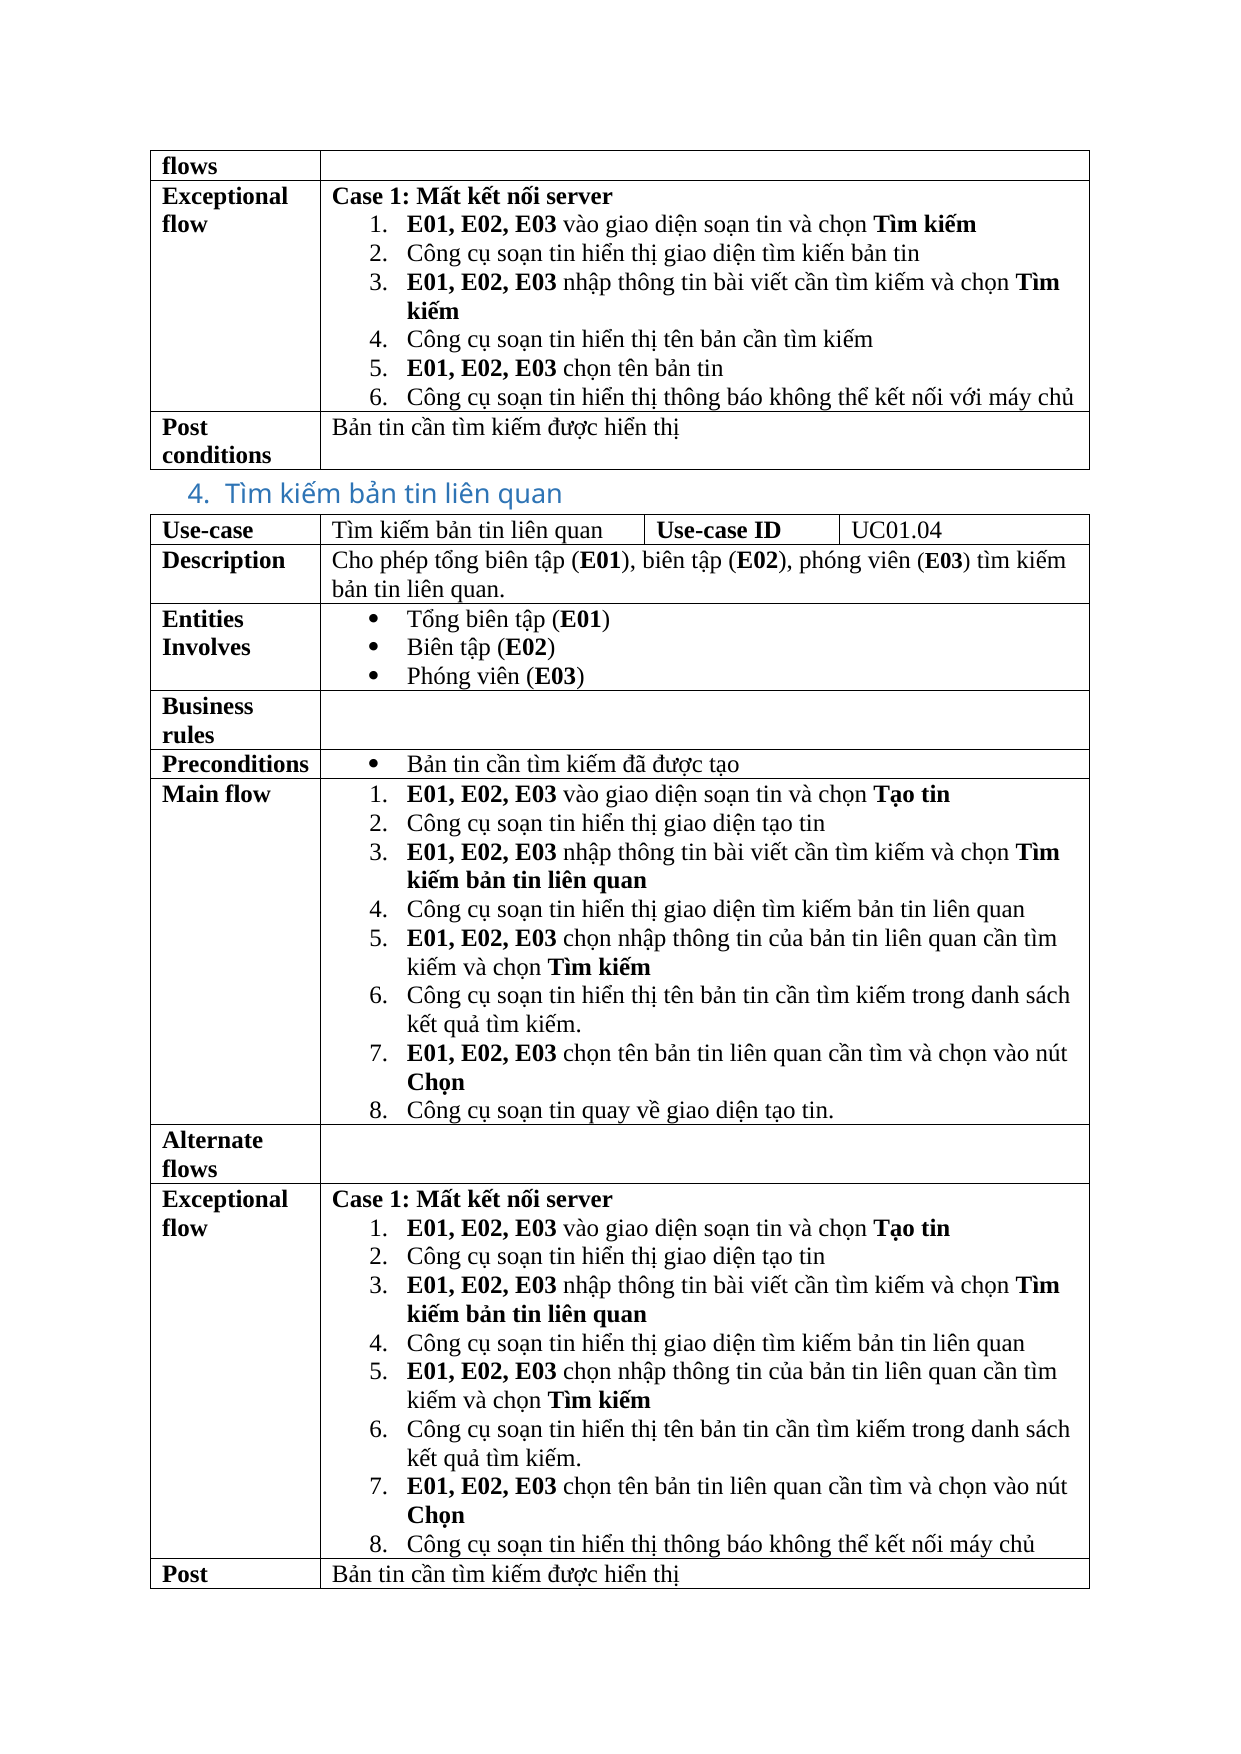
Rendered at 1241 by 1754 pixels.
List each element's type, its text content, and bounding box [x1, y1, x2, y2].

table_cell Cho phép tổng biên tập (E01), biên tập (E02), phóng viên (E03) tìm kiếm bản tin liên quan. [321, 545, 1089, 603]
table_cell Alternate flows [151, 1125, 320, 1183]
table_cell [321, 151, 1089, 180]
table_cell Case 1: Mất kết nối server E01, E02, E03 vào giao diện soạn tin và chọn Tạo tin Công cụ soạn tin hiển thị giao diện tạo tin E01, E02, E03 nhập thông tin bài viết cần tìm kiếm và chọn Tìm kiếm bản tin liên quan Công cụ soạn tin hiển thị giao diện tìm kiếm bản tin liên quan E01, E02, E03 chọn nhập thông tin của bản tin liên quan cần tìm kiếm và chọn Tìm kiếm Công cụ soạn tin hiển thị tên bản tin cần tìm kiếm trong danh sách kết quả tìm kiếm. E01, E02, E03 chọn tên bản tin liên quan cần tìm và chọn vào nút Chọn Công cụ soạn tin hiển thị thông báo không thể kết nối máy chủ [321, 1184, 1089, 1558]
table_header Tìm kiếm bản tin liên quan [321, 515, 644, 544]
table_cell Bản tin cần tìm kiếm đã được tạo [321, 750, 1089, 778]
table_cell [321, 691, 1089, 748]
table_cell Entities Involves [151, 604, 320, 690]
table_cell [321, 1559, 1089, 1587]
table_cell E01, E02, E03 vào giao diện soạn tin và chọn Tạo tin Công cụ soạn tin hiển thị giao diện tạo tin E01, E02, E03 nhập thông tin bài viết cần tìm kiếm và chọn Tìm kiếm bản tin liên quan Công cụ soạn tin hiển thị giao diện tìm kiếm bản tin liên quan E01, E02, E03 chọn nhập thông tin của bản tin liên quan cần tìm kiếm và chọn Tìm kiếm Công cụ soạn tin hiển thị tên bản tin cần tìm kiếm trong danh sách kết quả tìm kiếm. E01, E02, E03 chọn tên bản tin liên quan cần tìm và chọn vào nút Chọn Công cụ soạn tin quay về giao diện tạo tin. [321, 779, 1089, 1124]
table_cell Tổng biên tập (E01) Biên tập (E02) Phóng viên (E03) [321, 604, 1089, 690]
table_cell Exceptional flow [151, 1184, 320, 1558]
table_cell Exceptional flow [151, 181, 320, 411]
table_header Use-case ID [645, 515, 839, 544]
table_cell Alternate flows [151, 151, 320, 180]
table_cell Post conditions [151, 412, 320, 469]
subtitle Tìm kiếm bản tin liên quan [187, 474, 1090, 511]
table_cell [321, 1125, 1089, 1183]
table_cell Main flow [151, 779, 320, 1124]
table_cell Case 1: Mất kết nối server E01, E02, E03 vào giao diện soạn tin và chọn Tìm kiếm Công cụ soạn tin hiển thị giao diện tìm kiến bản tin E01, E02, E03 nhập thông tin bài viết cần tìm kiếm và chọn Tìm kiếm Công cụ soạn tin hiển thị tên bản cần tìm kiếm E01, E02, E03 chọn tên bản tin Công cụ soạn tin hiển thị thông báo không thể kết nối với máy chủ [321, 181, 1089, 411]
table_header Use-case [151, 515, 320, 544]
table_header UC01.04 [840, 515, 1089, 544]
table_cell Preconditions [151, 750, 320, 778]
table_cell Description [151, 545, 320, 603]
table_cell Bản tin cần tìm kiếm được hiển thị [321, 412, 1089, 469]
table_cell Post conditions [151, 1559, 320, 1587]
table_cell Business rules [151, 691, 320, 748]
